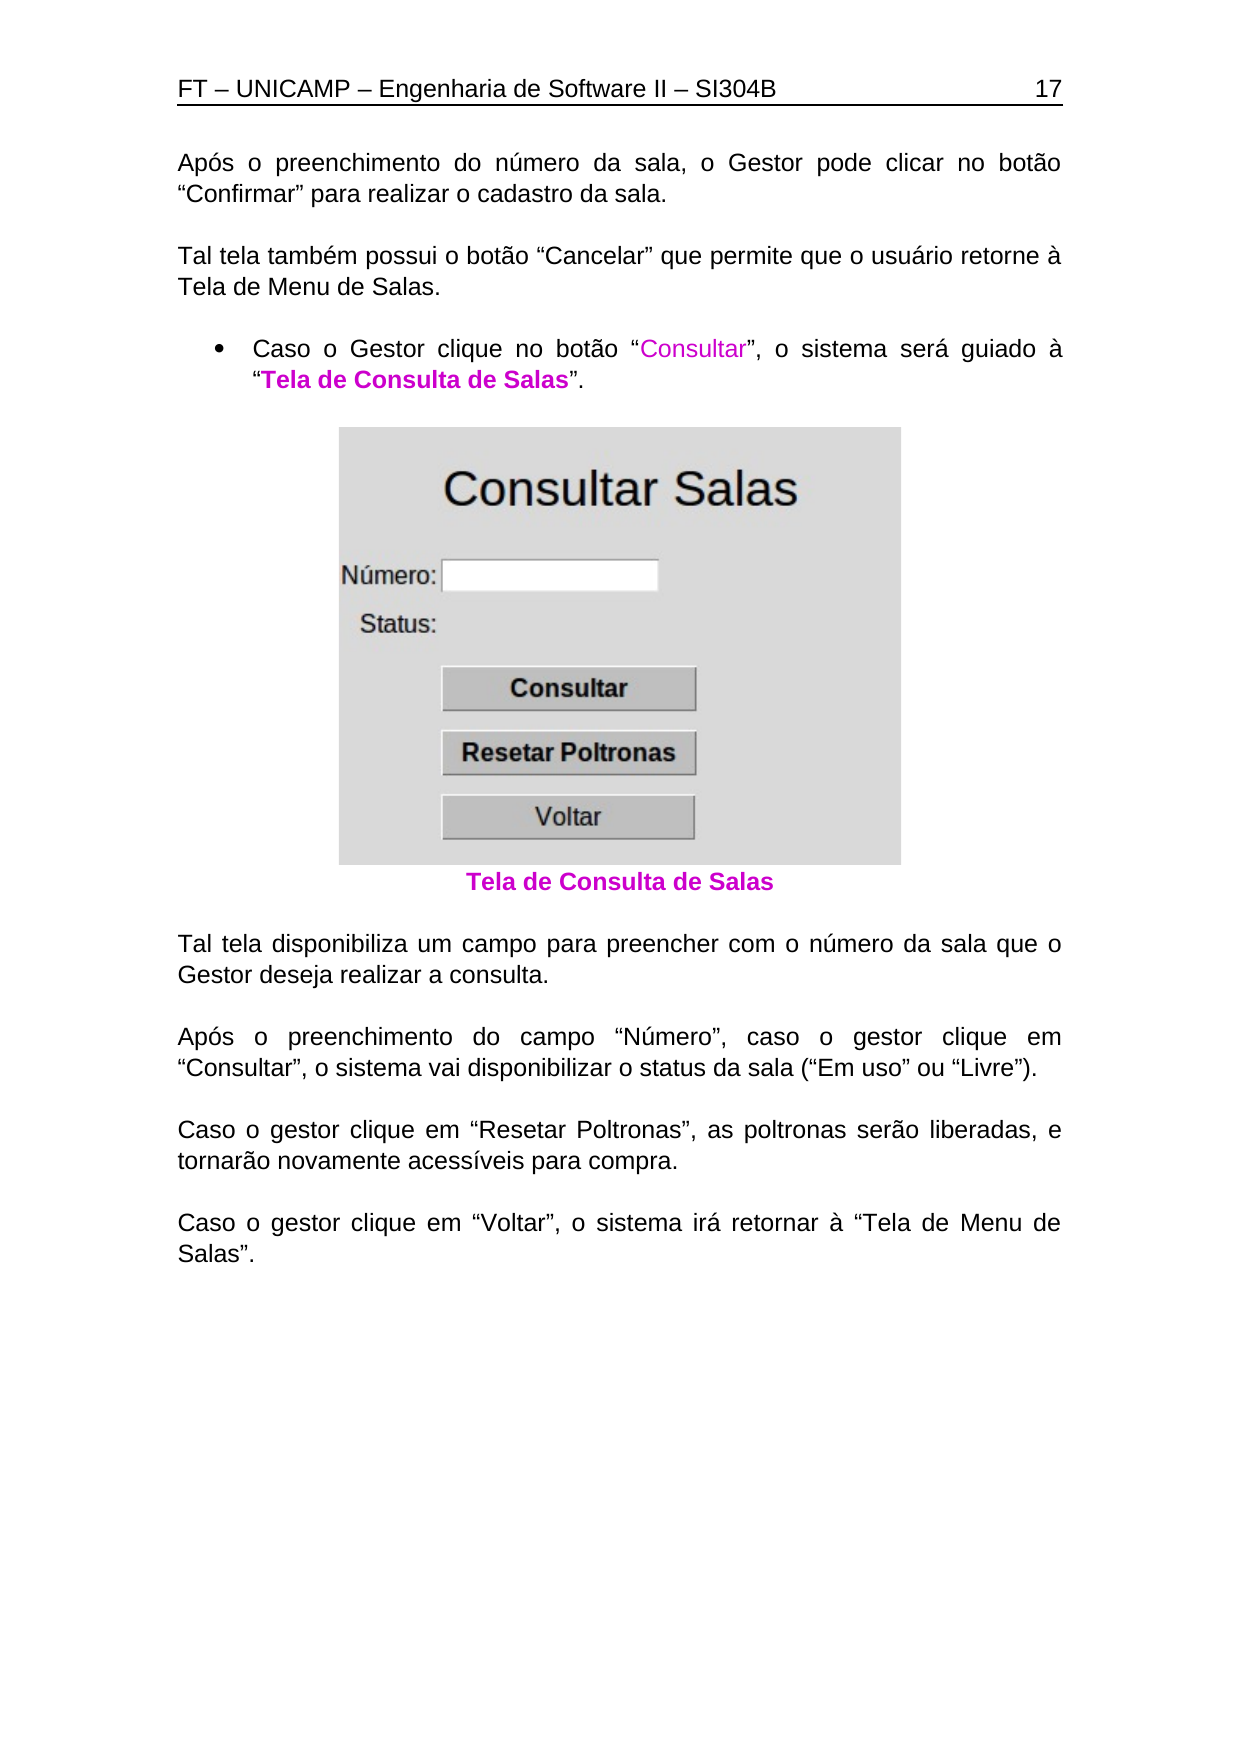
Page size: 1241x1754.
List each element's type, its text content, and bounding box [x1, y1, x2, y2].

text Tal tela também possui o botão “Cancelar” que permite que o usuário retorne à Tela de Menu de Salas. [177, 241, 1063, 301]
text Após o preenchimento do campo “Número”, caso o gestor clique em “Consultar”, o sistema vai disponibilizar o status da sala (“Em uso” ou “Livre”). [177, 1022, 1063, 1082]
text Após o preenchimento do número da sala, o Gestor pode clicar no botão “Confirmar” para realizar o cadastro da sala. [177, 148, 1063, 207]
list Caso o Gestor clique no botão “Consultar”, o sistema será guiado à “Tela de Consulta de Salas”. [215, 334, 1063, 394]
text Caso o gestor clique em “Resetar Poltronas”, as poltronas serão liberadas, e tornarão novamente acessíveis para compra. [177, 1115, 1063, 1175]
text Caso o gestor clique em “Voltar”, o sistema irá retornar à “Tela de Menu de Salas”. [177, 1208, 1063, 1268]
text Tal tela disponibiliza um campo para preencher com o número da sala que o Gestor deseja realizar a consulta. [177, 929, 1063, 989]
picture [338, 427, 902, 865]
text Tela de Consulta de Salas [177, 867, 1063, 896]
